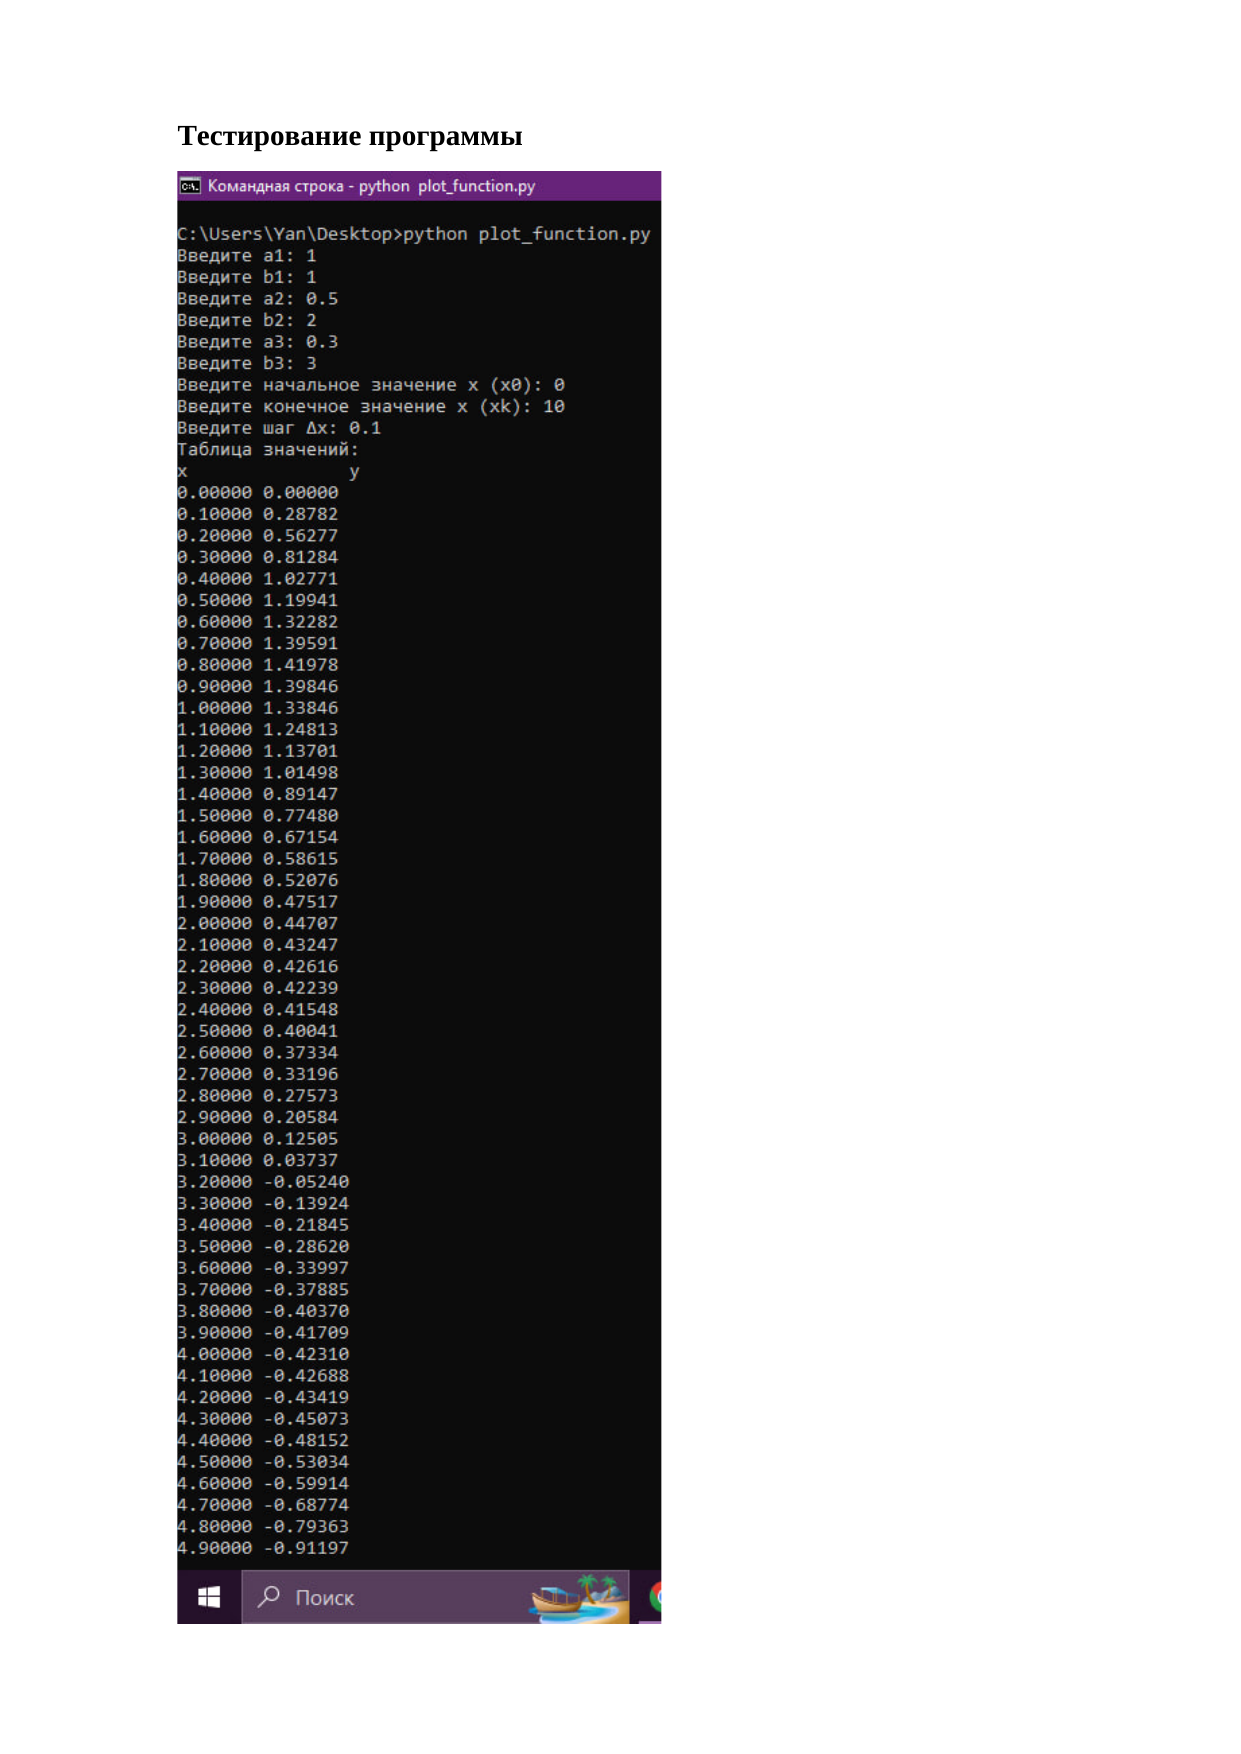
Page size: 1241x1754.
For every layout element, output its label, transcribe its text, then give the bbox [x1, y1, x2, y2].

picture [177, 171, 662, 1624]
text Тестирование программы [177, 118, 1152, 152]
